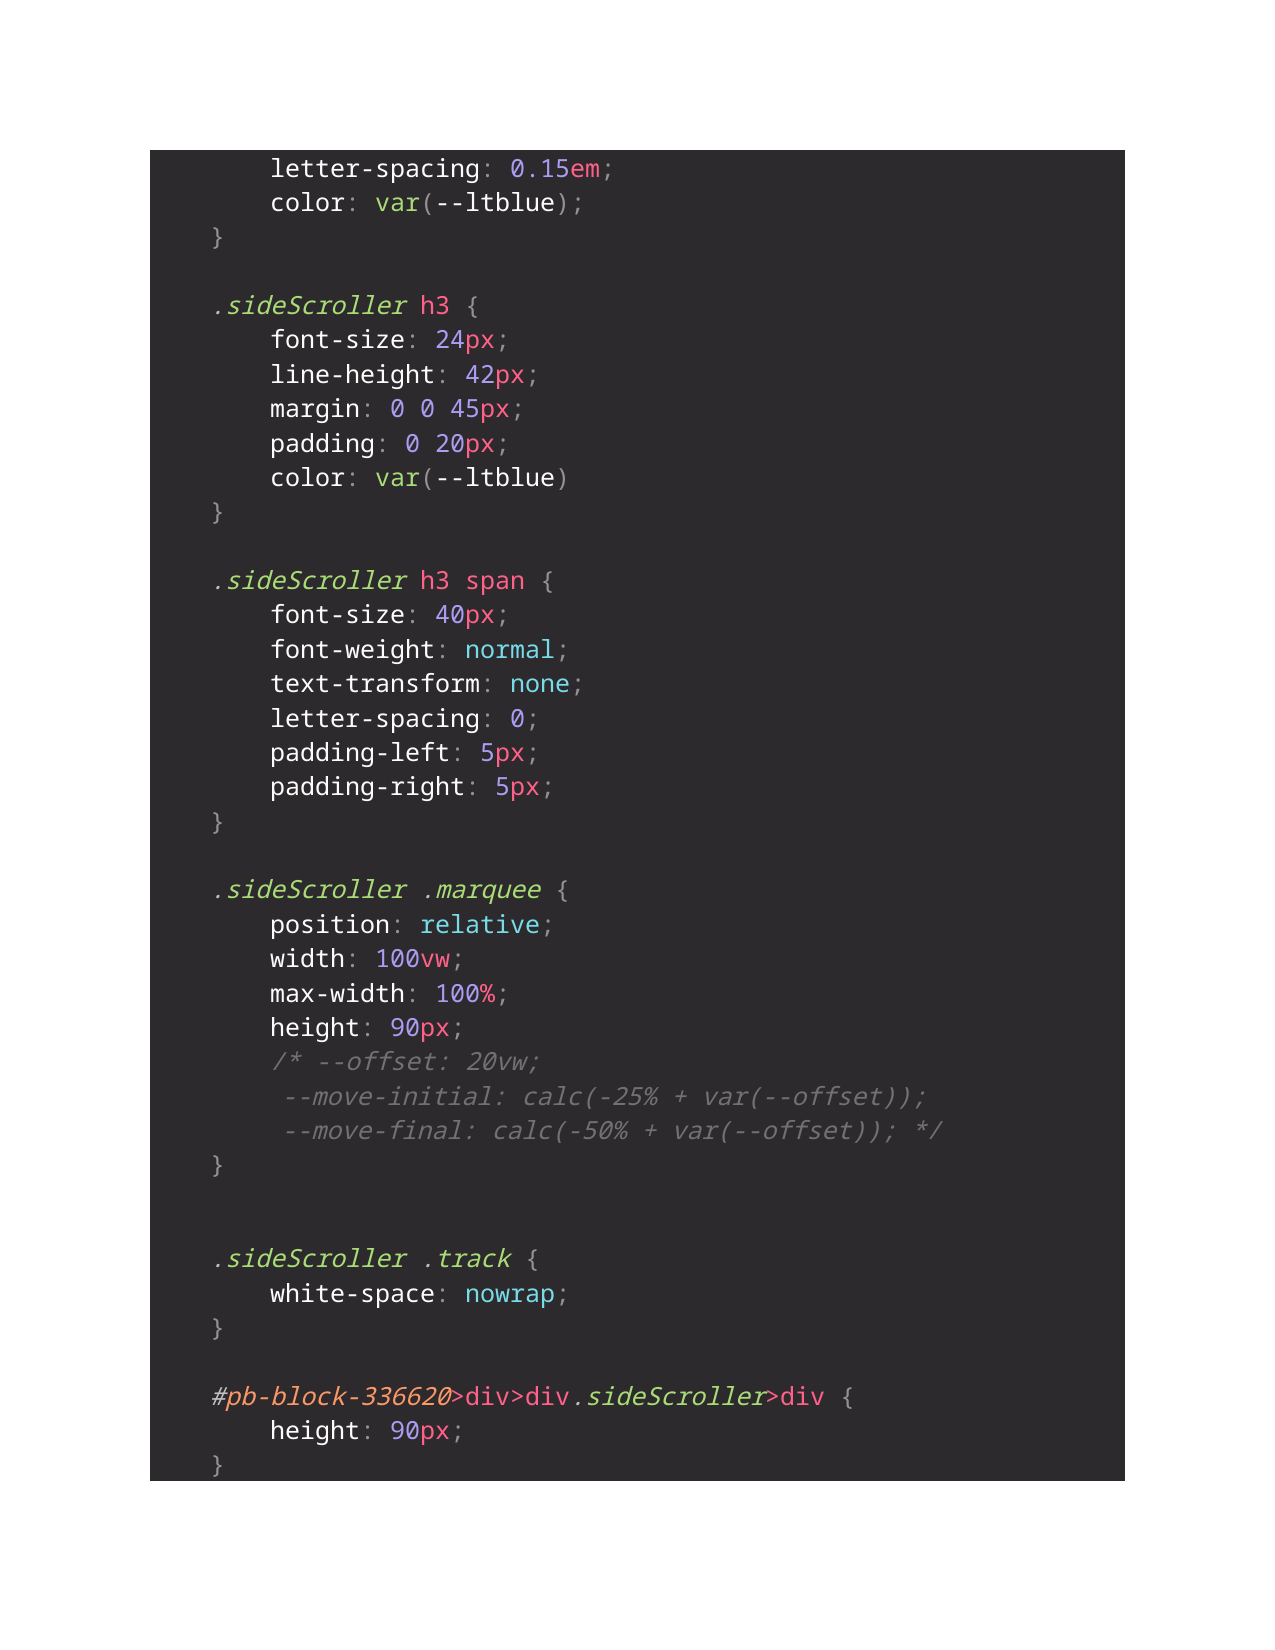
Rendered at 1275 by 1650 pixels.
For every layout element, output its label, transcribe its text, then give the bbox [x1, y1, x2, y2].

text .sideScroller h3 span { [150, 562, 1125, 597]
text height: 90px; [150, 1412, 1125, 1447]
text } [150, 1147, 1125, 1181]
text color: var(--ltblue); [150, 184, 1125, 219]
text } [150, 803, 1125, 837]
text margin: 0 0 45px; [150, 391, 1125, 425]
text .sideScroller h3 { [150, 287, 1125, 322]
text .sideScroller .marquee { [150, 872, 1125, 906]
text height: 90px; [150, 1009, 1125, 1044]
text padding-left: 5px; [150, 734, 1125, 769]
text padding: 0 20px; [150, 425, 1125, 459]
text max-width: 100%; [150, 975, 1125, 1009]
text position: relative; [150, 906, 1125, 941]
text color: var(--ltblue) [150, 459, 1125, 494]
text font-size: 24px; [150, 322, 1125, 356]
text letter-spacing: 0; [150, 700, 1125, 734]
text width: 100vw; [150, 941, 1125, 975]
text } [150, 1447, 1125, 1481]
text } [150, 219, 1125, 253]
text --move-initial: calc(-25% + var(--offset)); [150, 1078, 1125, 1112]
text font-size: 40px; [150, 597, 1125, 631]
text /* --offset: 20vw; [150, 1044, 1125, 1078]
text line-height: 42px; [150, 356, 1125, 391]
text #pb-block-336620>div>div.sideScroller>div { [150, 1378, 1125, 1412]
text } [150, 494, 1125, 528]
text letter-spacing: 0.15em; [150, 150, 1125, 184]
text --move-final: calc(-50% + var(--offset)); */ [150, 1112, 1125, 1147]
text white-space: nowrap; [150, 1275, 1125, 1309]
text } [150, 1309, 1125, 1344]
text .sideScroller .track { [150, 1241, 1125, 1275]
text text-transform: none; [150, 666, 1125, 700]
text font-weight: normal; [150, 631, 1125, 666]
text padding-right: 5px; [150, 769, 1125, 803]
